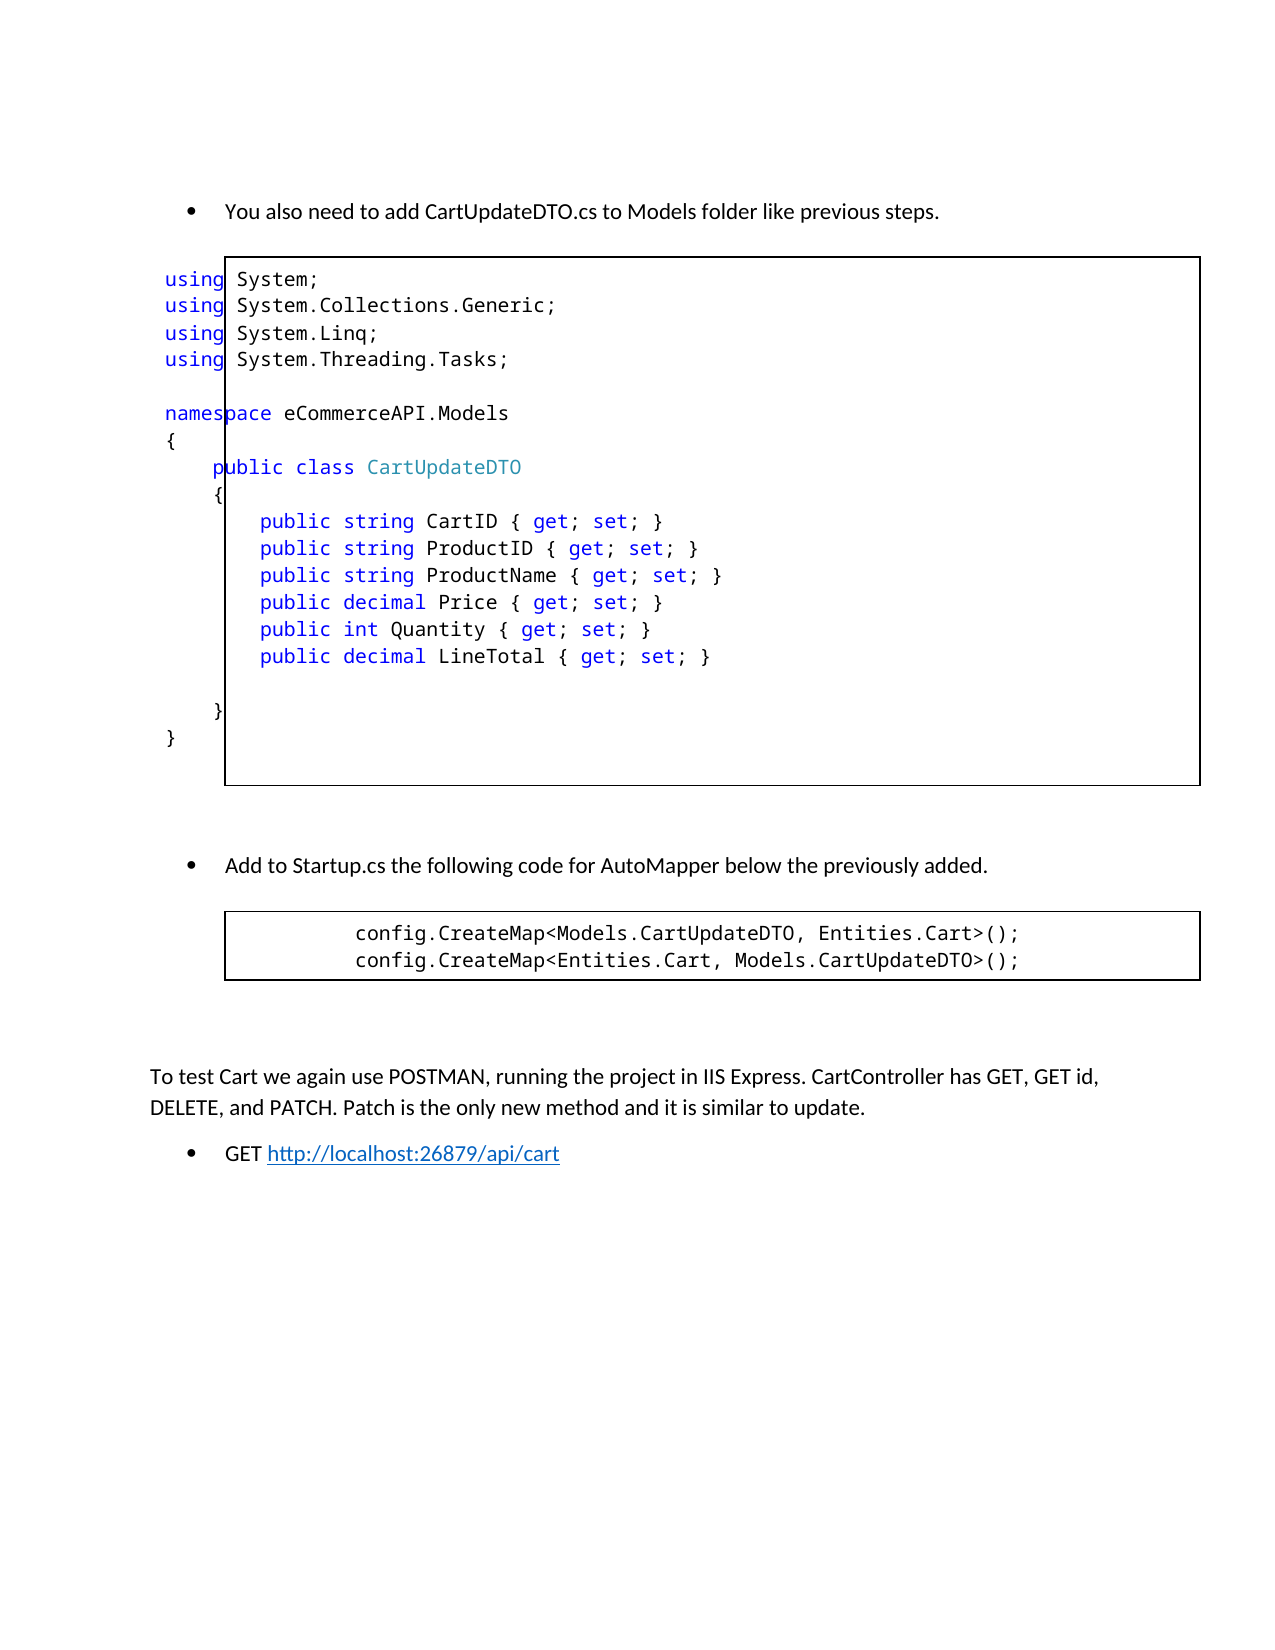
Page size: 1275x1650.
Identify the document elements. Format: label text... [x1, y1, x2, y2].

list Add to Startup.cs the following code for AutoMapper below the previously added. [187, 851, 1125, 879]
list GET http://localhost:26879/api/cart [187, 1139, 1125, 1167]
list You also need to add CartUpdateDTO.cs to Models folder like previous steps. [187, 197, 1125, 225]
text To test Cart we again use POSTMAN, running the project in IIS Express. CartController has GET, GET id, DELETE, and PATCH. Patch is the only new method and it is similar to update. [150, 1062, 1125, 1121]
